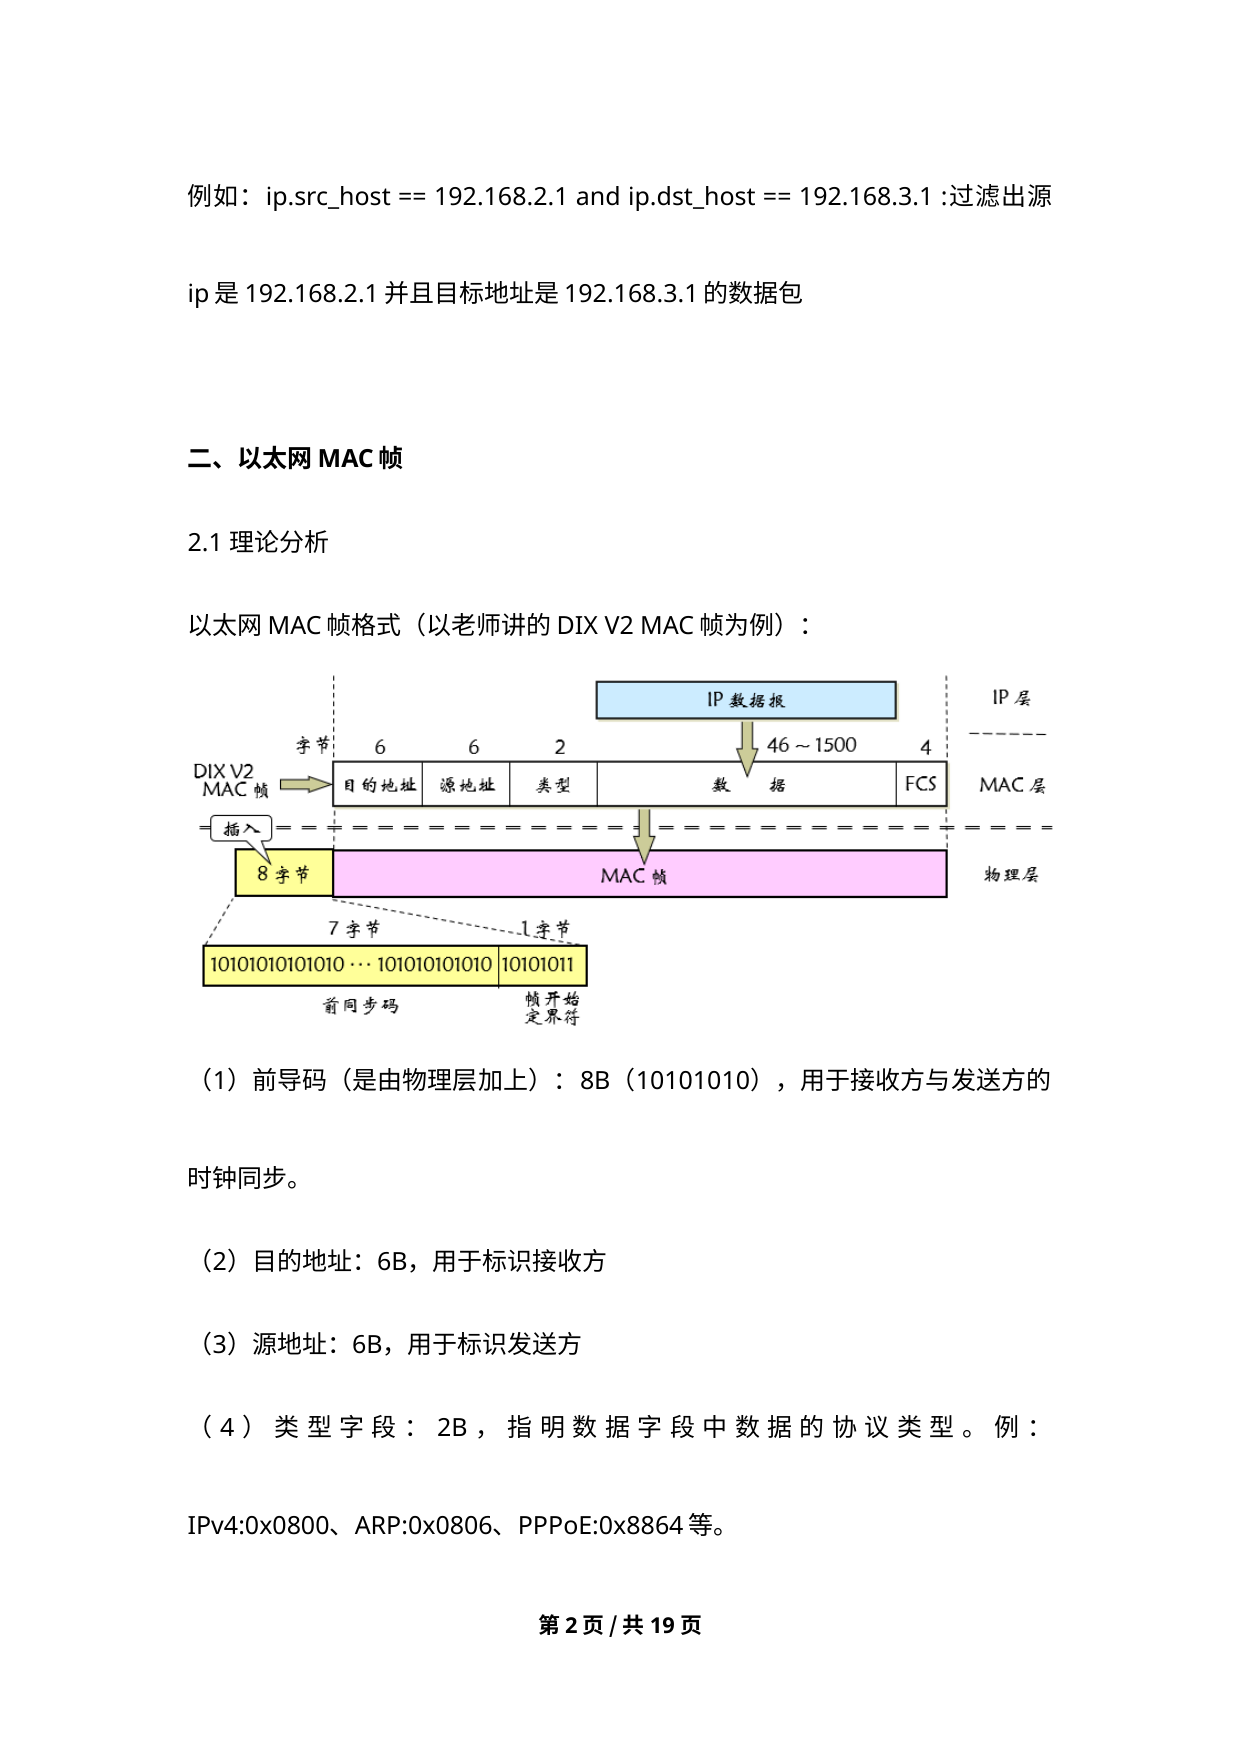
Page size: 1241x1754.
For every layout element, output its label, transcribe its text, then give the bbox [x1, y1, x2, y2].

text （3）源地址：6B，用于标识发送方 [187, 1310, 1053, 1375]
text （4）类型字段：2B，指明数据字段中数据的协议类型。例：IPv4:0x0800、ARP:0x0806、PPPoE:0x8864等。 [187, 1393, 1053, 1556]
text （2）目的地址：6B，用于标识接收方 [187, 1227, 1053, 1292]
text 以太网MAC帧格式（以老师讲的DIX V2 MAC帧为例）： [187, 591, 1053, 656]
text 例如：ip.src_host == 192.168.2.1 and ip.dst_host == 192.168.3.1 :过滤出源ip是192.168.2.1并且目标地址是192.168.3.1的数据包 [187, 162, 1053, 324]
text 二、以太网MAC帧 [187, 424, 1053, 489]
picture [187, 673, 1053, 1029]
text （1）前导码（是由物理层加上）：8B（10101010），用于接收方与发送方的时钟同步。 [187, 1046, 1053, 1209]
text 2.1 理论分析 [187, 508, 1053, 573]
